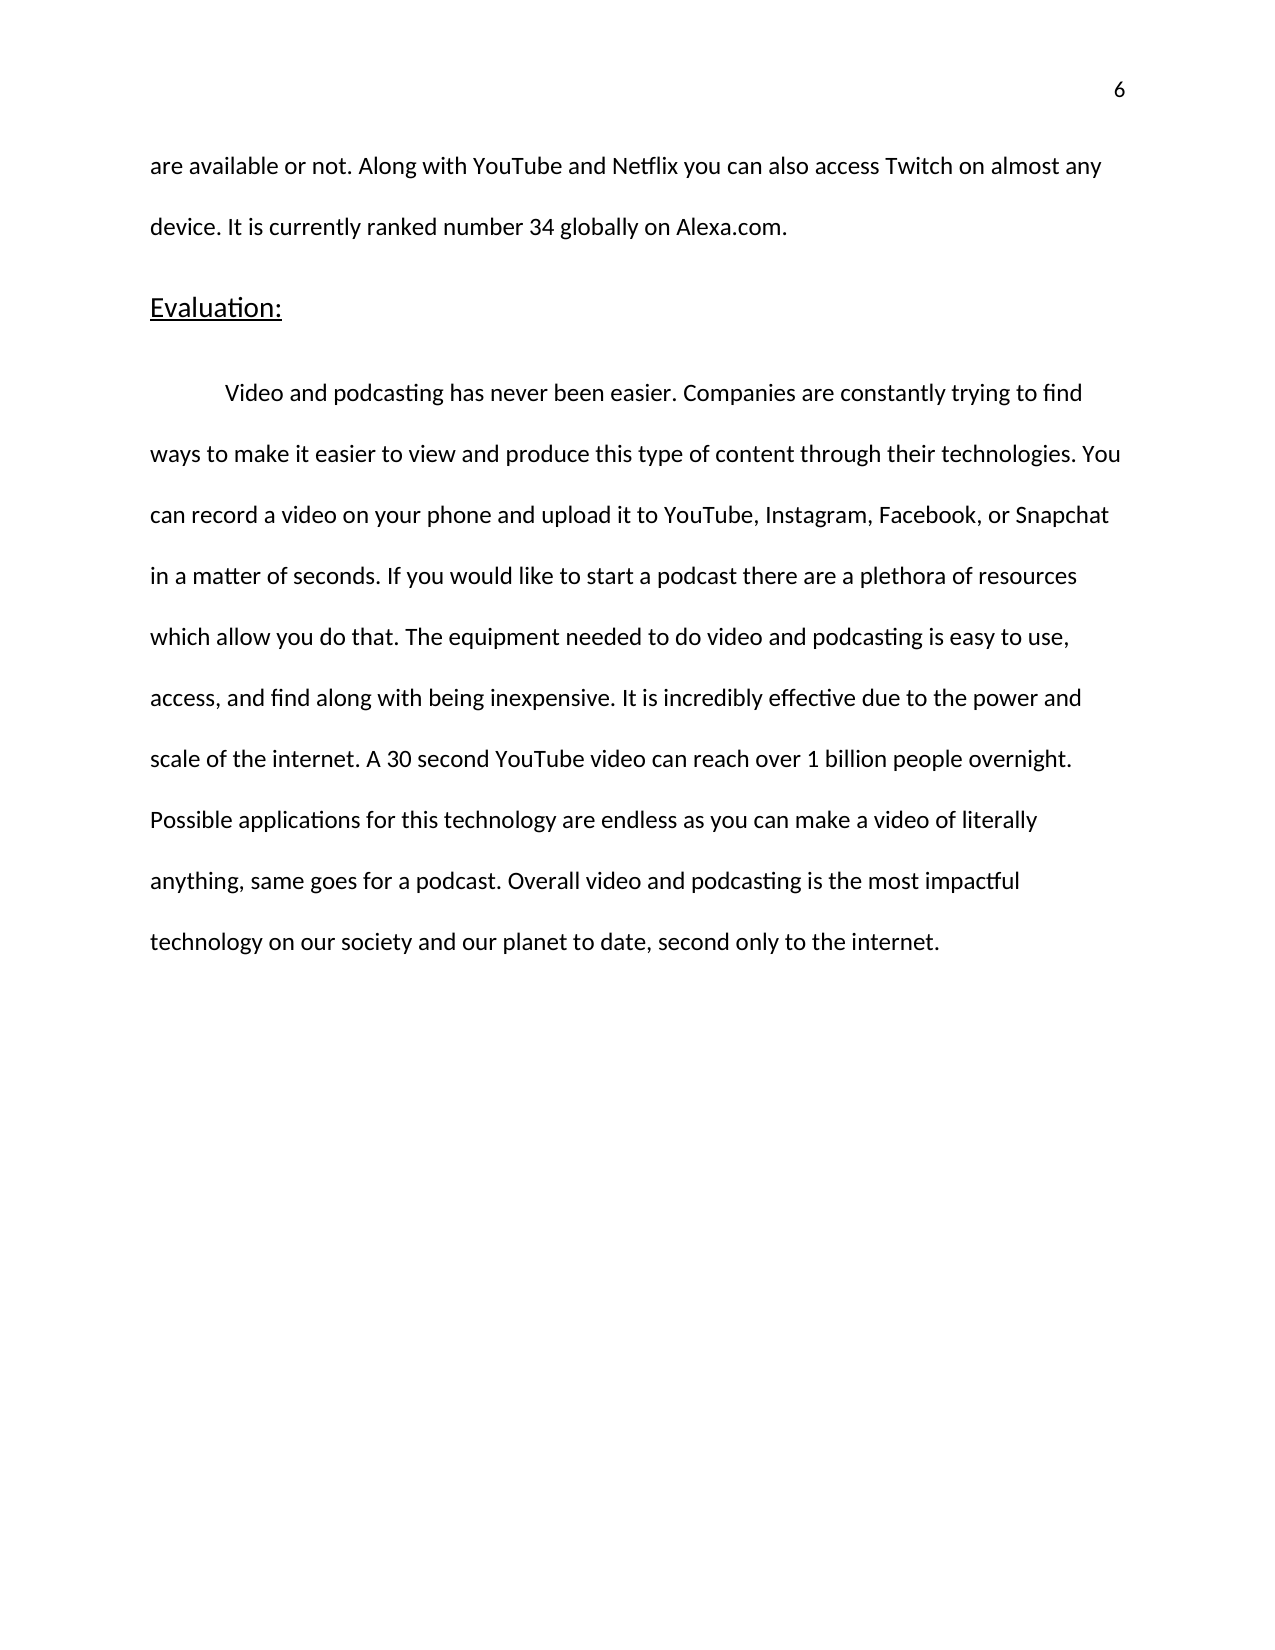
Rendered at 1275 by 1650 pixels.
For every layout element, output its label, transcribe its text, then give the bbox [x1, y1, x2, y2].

text Video and podcasting has never been easier. Companies are constantly trying to find ways to make it easier to view and produce this type of content through their technologies. You can record a video on your phone and upload it to YouTube, Instagram, Facebook, or Snapchat in a matter of seconds. If you would like to start a podcast there are a plethora of resources which allow you do that. The equipment needed to do video and podcasting is easy to use, access, and find along with being inexpensive. It is incredibly effective due to the power and scale of the internet. A 30 second YouTube video can reach over 1 billion people overnight. Possible applications for this technology are endless as you can make a video of literally anything, same goes for a podcast. Overall video and podcasting is the most impactful technology on our society and our planet to date, second only to the internet. [150, 377, 1125, 957]
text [150, 150, 1125, 242]
text Evaluation: [150, 289, 1125, 324]
